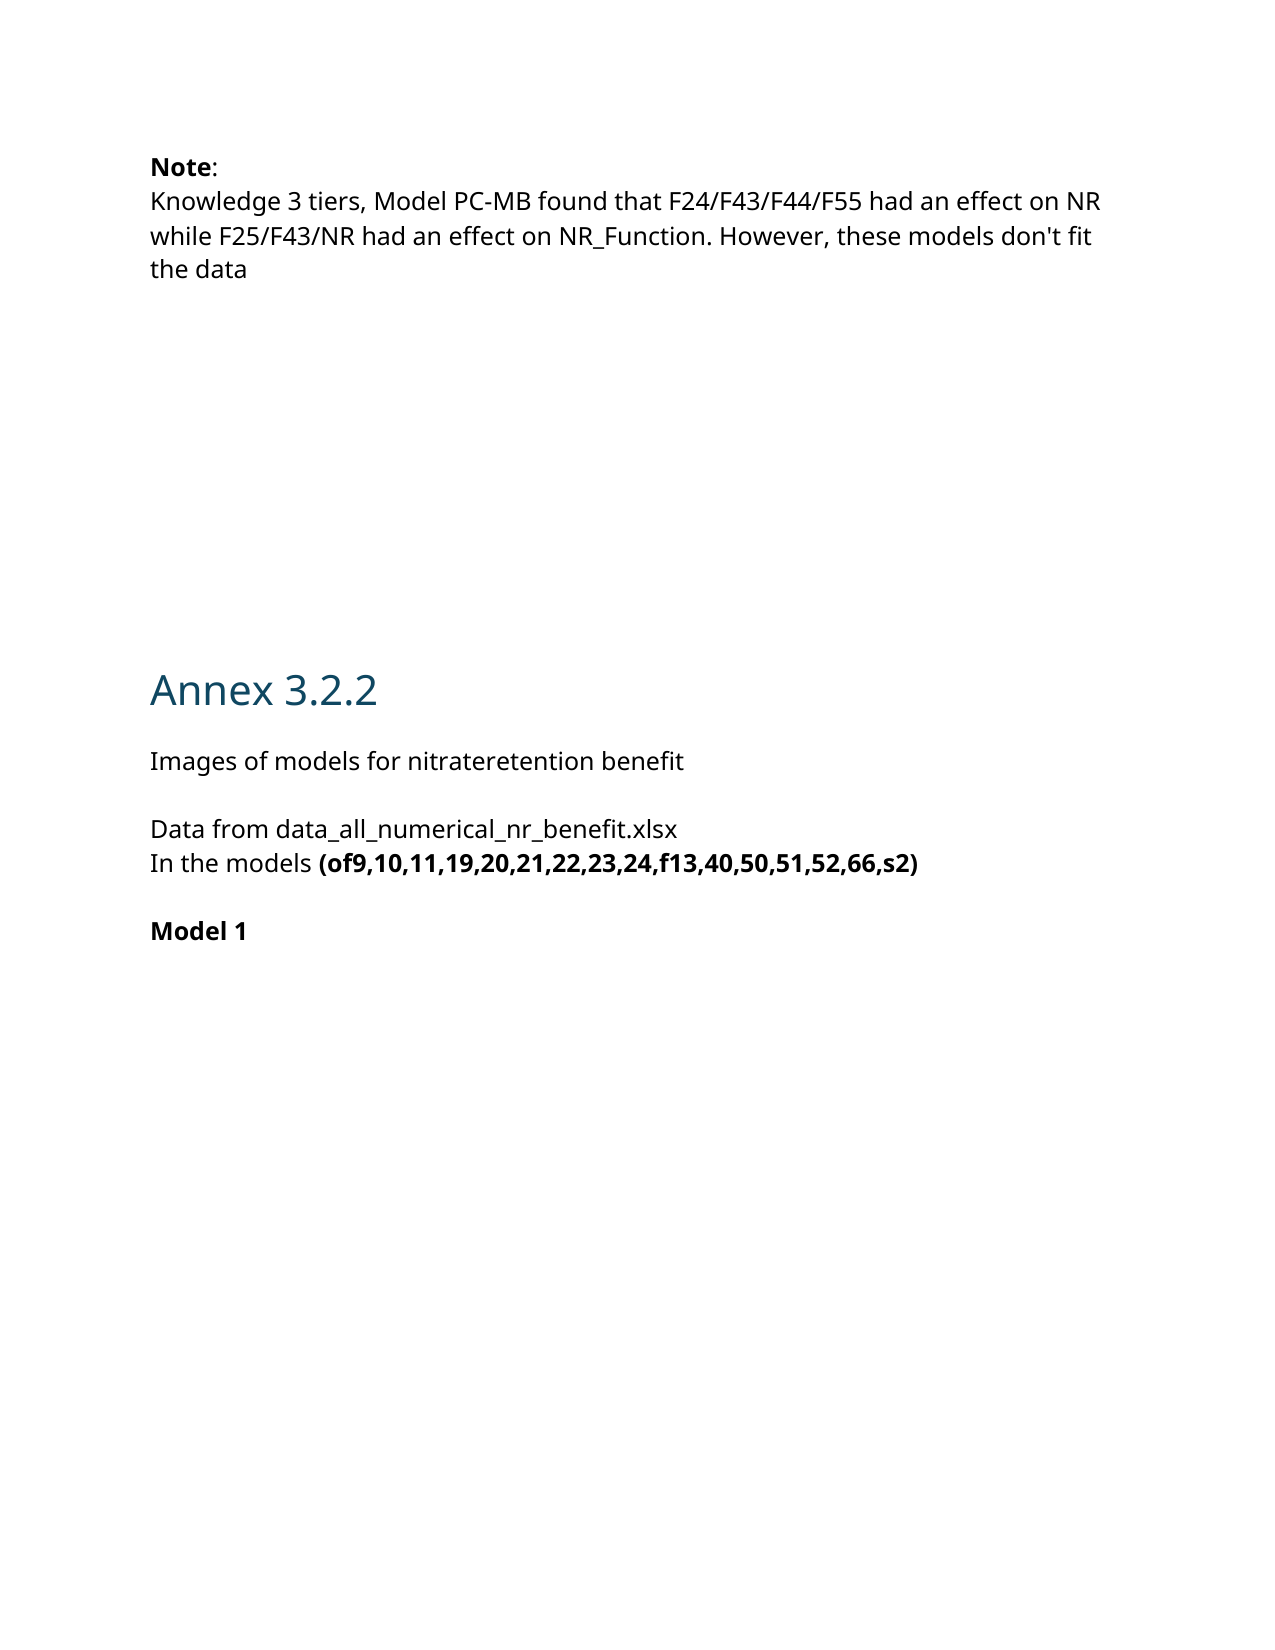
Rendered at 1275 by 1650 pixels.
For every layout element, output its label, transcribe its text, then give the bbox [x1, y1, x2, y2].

text Annex 3.2.2 [150, 661, 1125, 718]
text Knowledge 3 tiers, Model PC-MB found that F24/F43/F44/F55 had an effect on NR while F25/F43/NR had an effect on NR_Function. However, these models don't fit the data [150, 184, 1125, 286]
text Model 1 [150, 914, 1125, 948]
text In the models (of9,10,11,19,20,21,22,23,24,f13,40,50,51,52,66,s2) [150, 846, 1125, 880]
text Note: [150, 150, 1125, 184]
text Data from data_all_numerical_nr_benefit.xlsx [150, 812, 1125, 846]
text Images of models for nitrateretention benefit [150, 743, 1125, 777]
